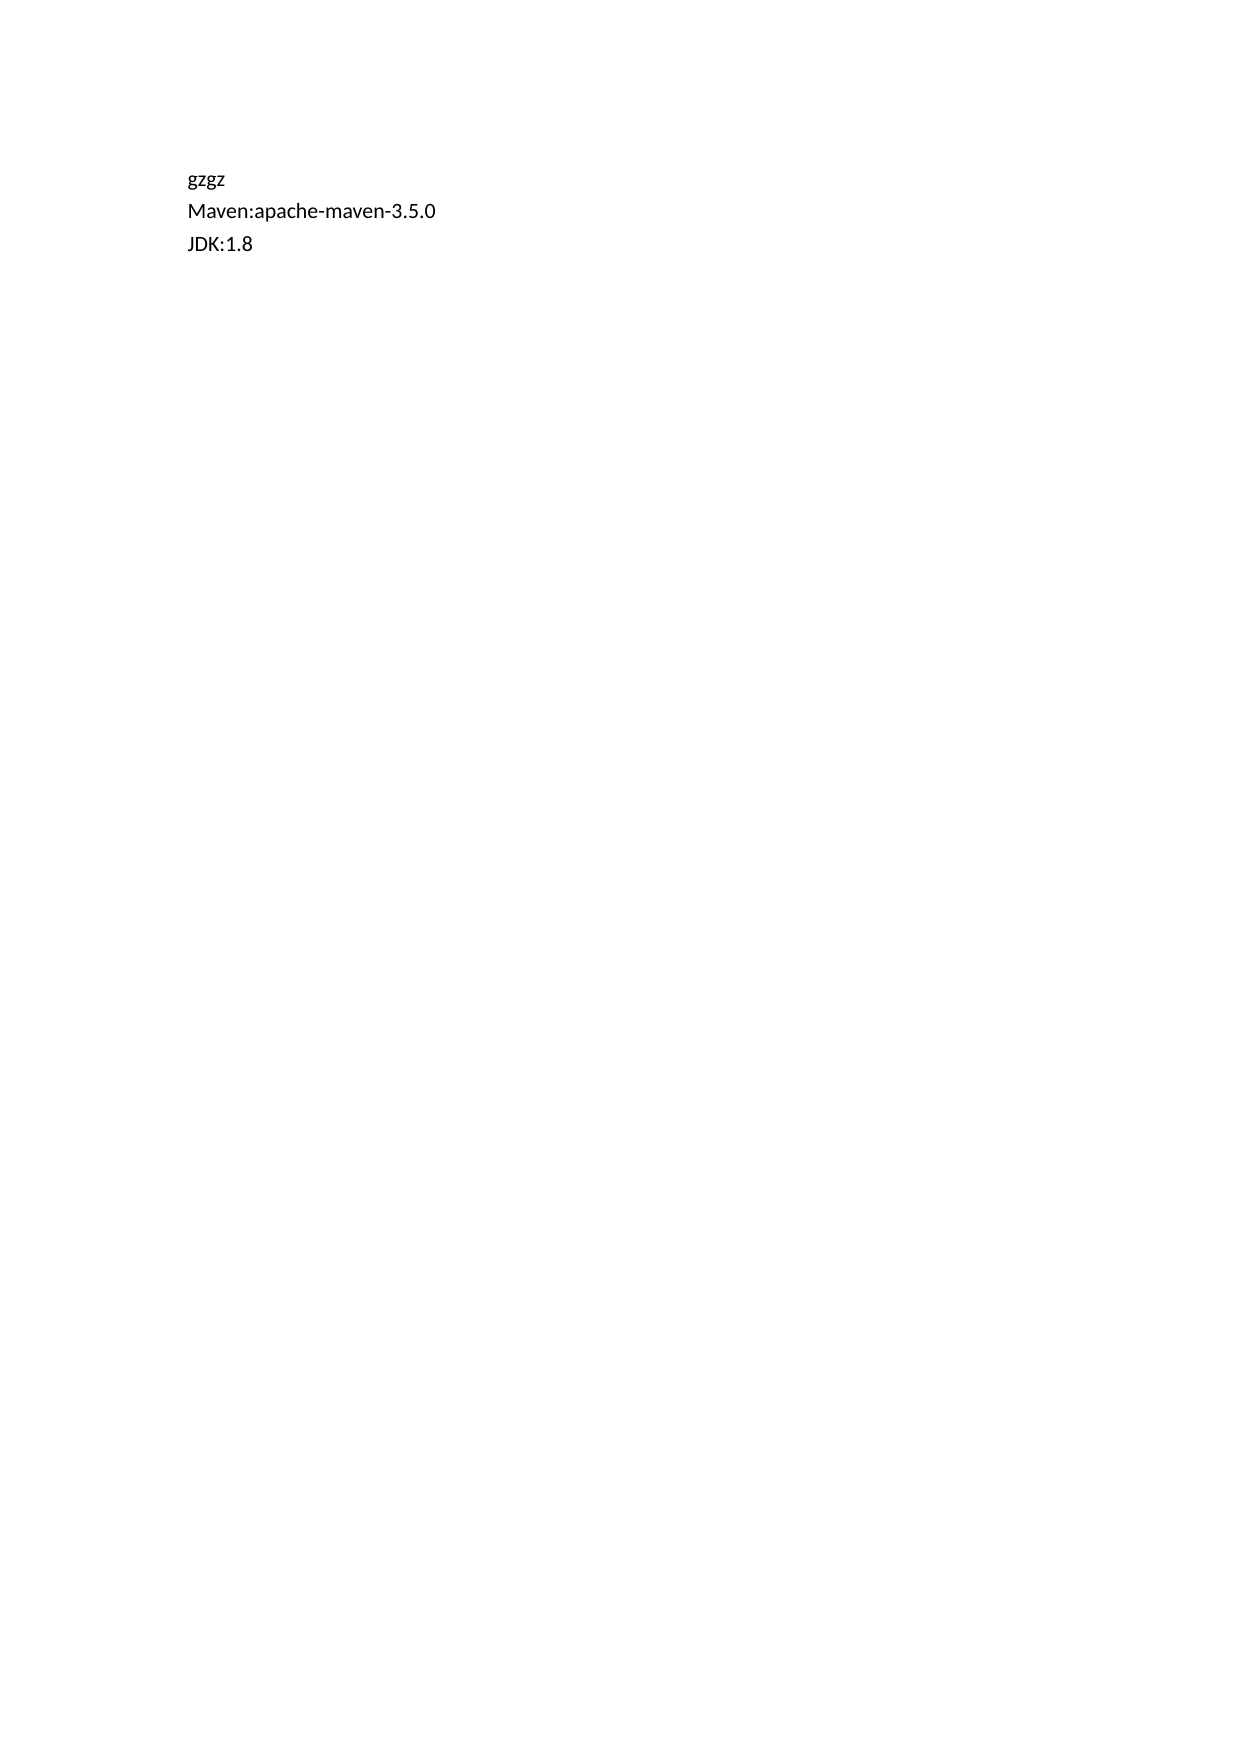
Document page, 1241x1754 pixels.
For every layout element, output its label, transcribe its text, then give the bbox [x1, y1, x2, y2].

text Maven:apache-maven-3.5.0 [187, 194, 1053, 227]
text JDK:1.8 [187, 227, 1053, 259]
text gzgz [187, 162, 1053, 194]
